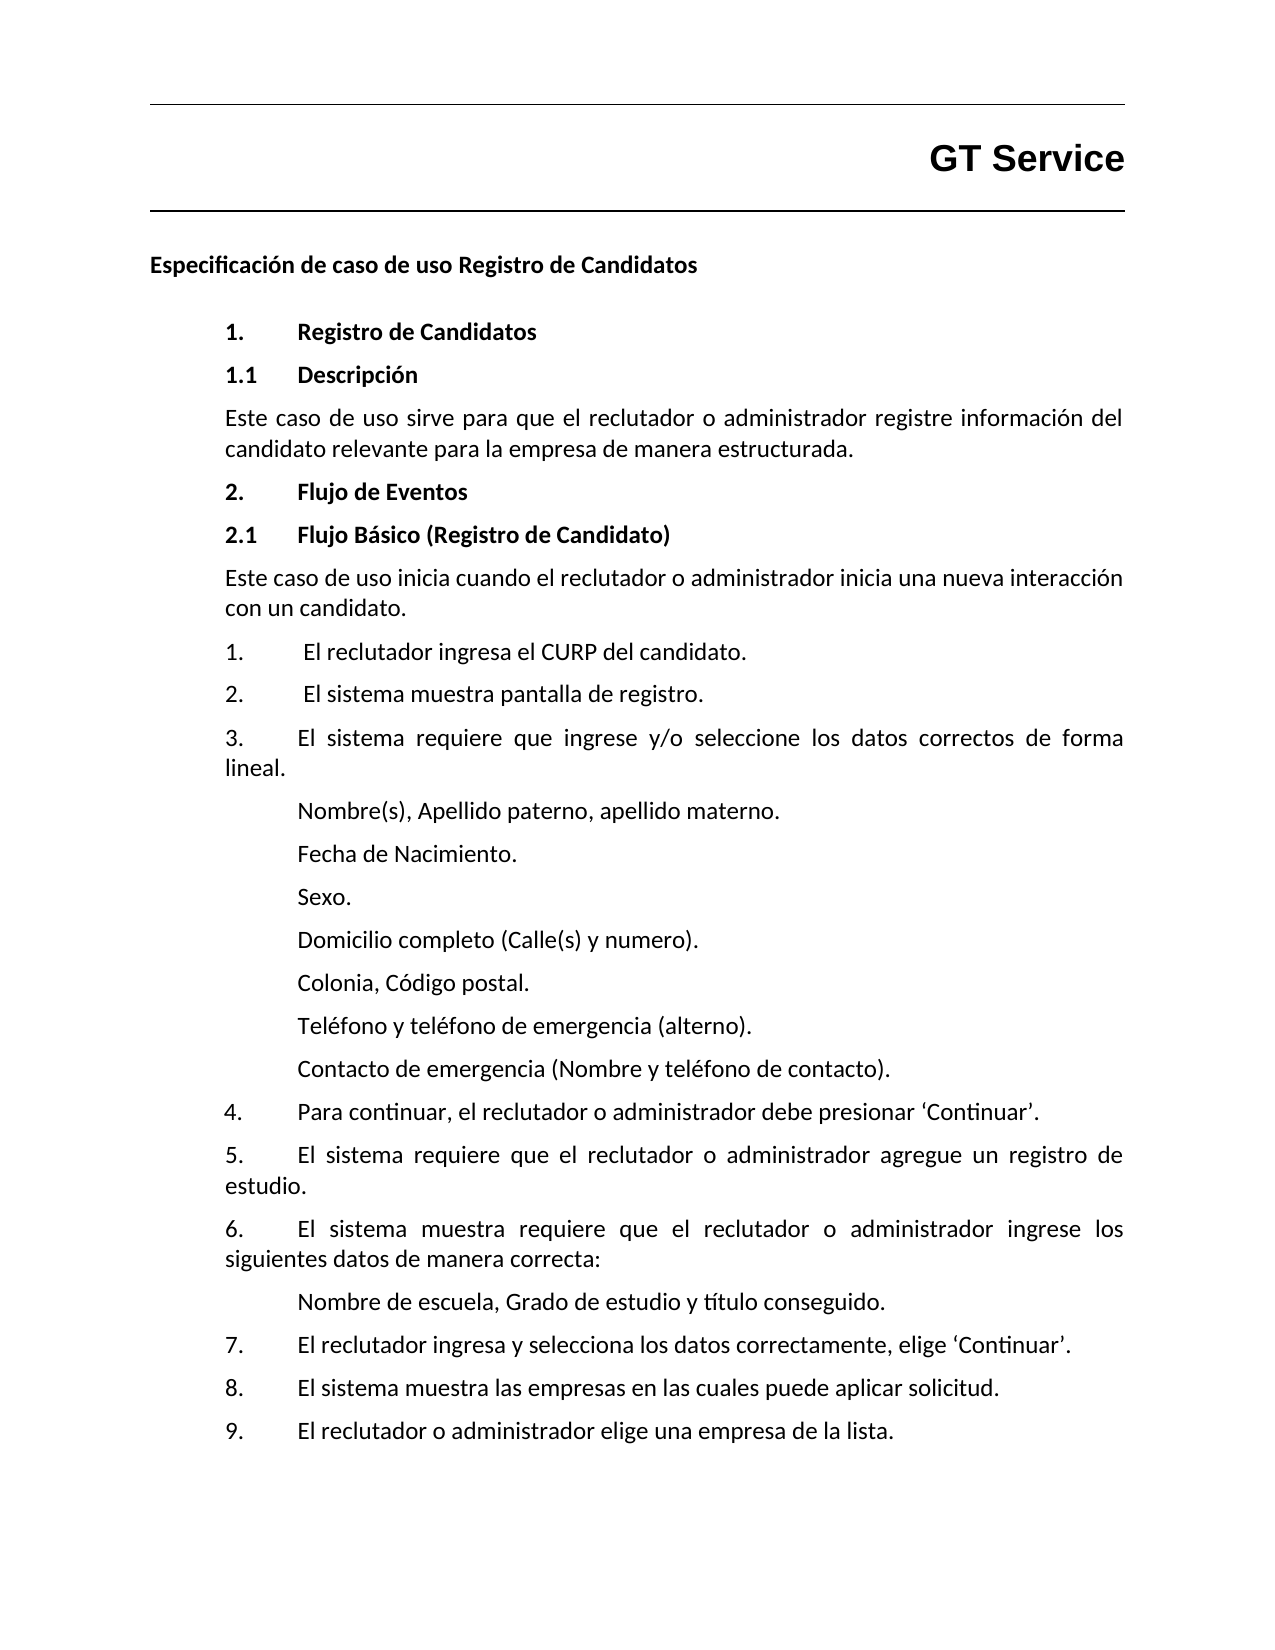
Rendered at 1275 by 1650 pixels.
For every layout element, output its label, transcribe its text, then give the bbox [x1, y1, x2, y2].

text Nombre(s), Apellido paterno, apellido materno. [297, 795, 1125, 826]
text Colonia, Código postal. [297, 967, 1125, 998]
text 1. Registro de Candidatos [225, 316, 1125, 347]
text 1. El reclutador ingresa el CURP del candidato. [225, 636, 1125, 666]
text 1.1 Descripción [225, 359, 1125, 390]
text Teléfono y teléfono de emergencia (alterno). [297, 1010, 1125, 1041]
text Sexo. [297, 881, 1125, 912]
text 3. El sistema requiere que ingrese y/o seleccione los datos correctos de forma lineal. [225, 722, 1125, 783]
text 4. Para continuar, el reclutador o administrador debe presionar ‘Continuar’. [150, 1096, 1125, 1127]
text 2. Flujo de Eventos [225, 476, 1125, 507]
text 7. El reclutador ingresa y selecciona los datos correctamente, elige ‘Continuar’. [225, 1329, 1125, 1360]
text 8. El sistema muestra las empresas en las cuales puede aplicar solicitud. [225, 1372, 1125, 1403]
text Contacto de emergencia (Nombre y teléfono de contacto). [297, 1053, 1125, 1084]
text 2. El sistema muestra pantalla de registro. [225, 679, 1125, 709]
text Domicilio completo (Calle(s) y numero). [297, 924, 1125, 955]
text Este caso de uso sirve para que el reclutador o administrador registre información del candidato relevante para la empresa de manera estructurada. [225, 402, 1125, 463]
subtitle Especificación de caso de uso Registro de Candidatos [150, 249, 1125, 280]
text 5. El sistema requiere que el reclutador o administrador agregue un registro de estudio. [225, 1139, 1125, 1200]
text 2.1 Flujo Básico (Registro de Candidato) [225, 519, 1125, 549]
text Fecha de Nacimiento. [297, 838, 1125, 869]
text 6. El sistema muestra requiere que el reclutador o administrador ingrese los siguientes datos de manera correcta: [225, 1213, 1125, 1274]
text Este caso de uso inicia cuando el reclutador o administrador inicia una nueva interacción con un candidato. [225, 562, 1125, 623]
text 9. El reclutador o administrador elige una empresa de la lista. [225, 1416, 1125, 1446]
text Nombre de escuela, Grado de estudio y título conseguido. [225, 1286, 1125, 1317]
